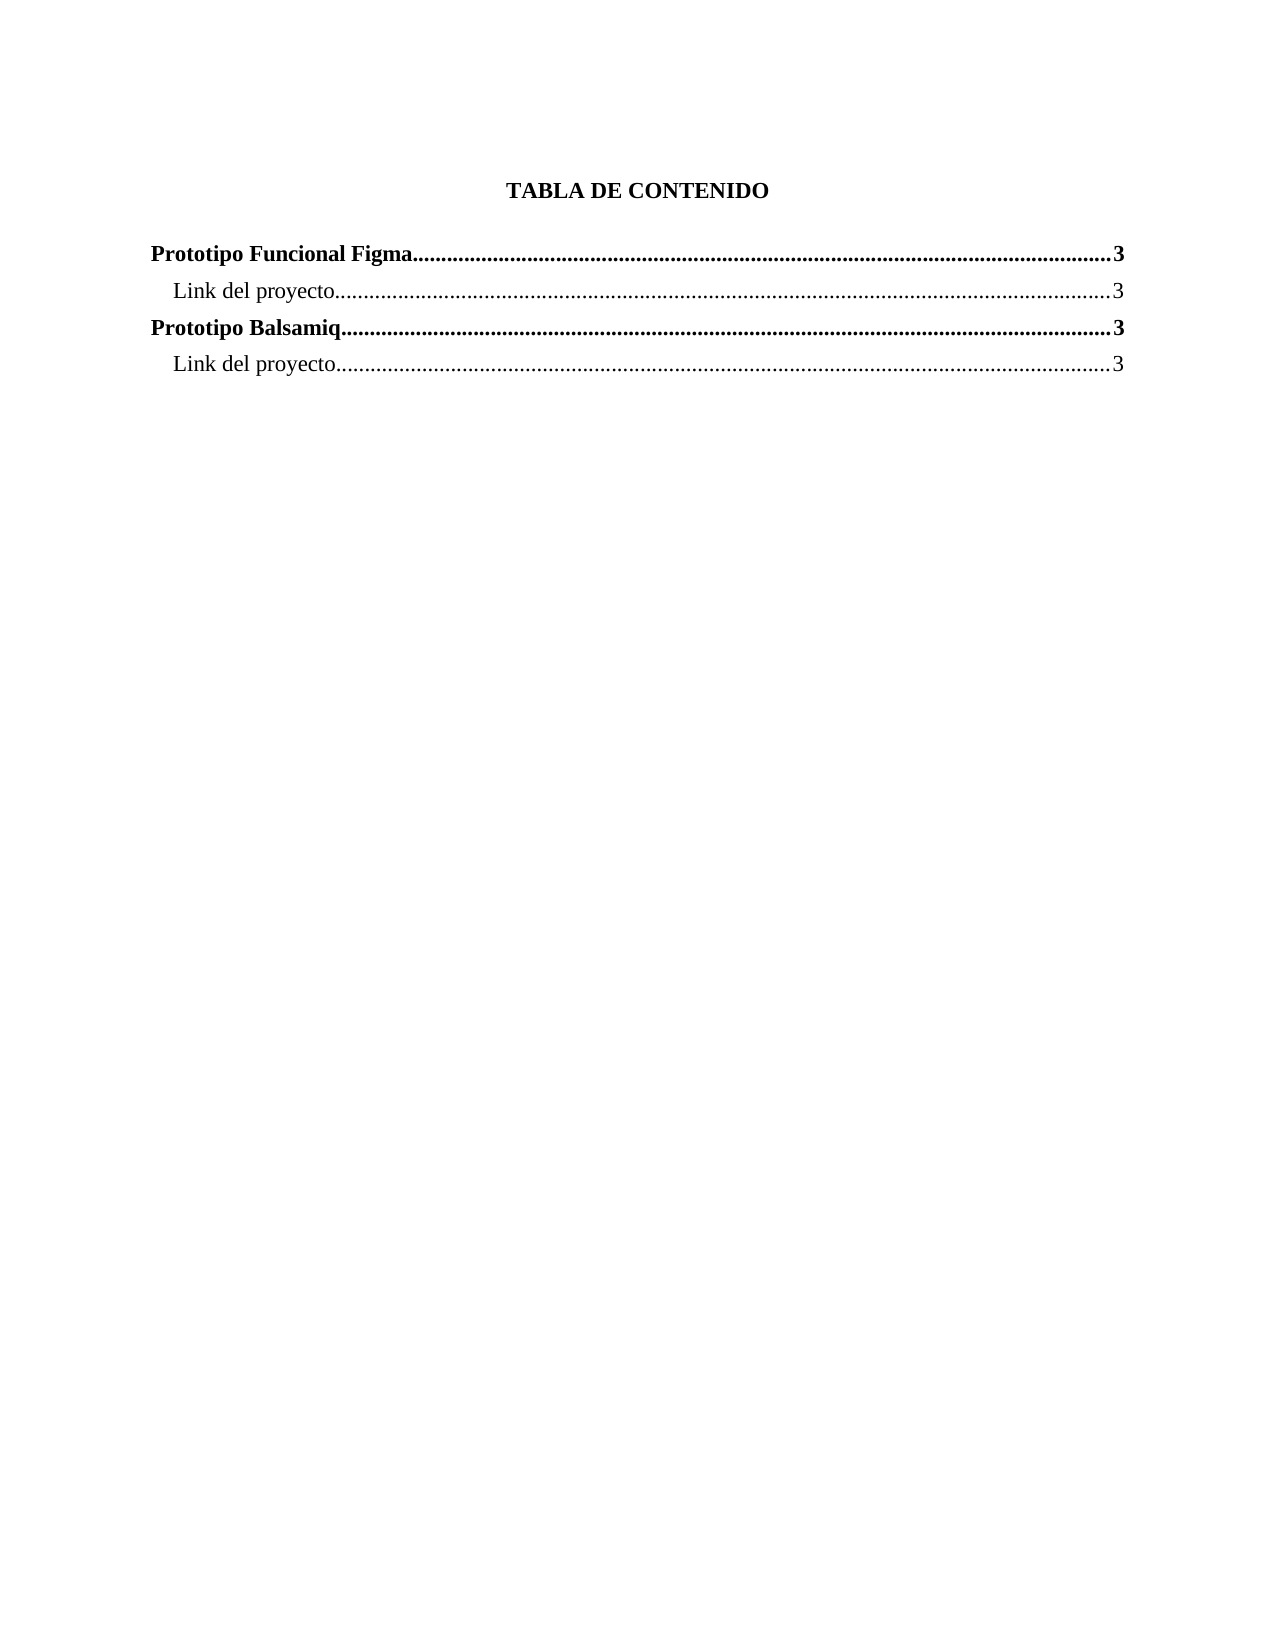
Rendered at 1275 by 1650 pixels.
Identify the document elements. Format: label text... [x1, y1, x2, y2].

text Prototipo Funcional Figma 3 [150, 240, 1125, 267]
text Link del proyecto 3 [173, 351, 1125, 377]
text Prototipo Balsamiq 3 [150, 314, 1125, 340]
text TABLA DE CONTENIDO [150, 177, 1125, 203]
text Link del proyecto 3 [173, 277, 1125, 303]
